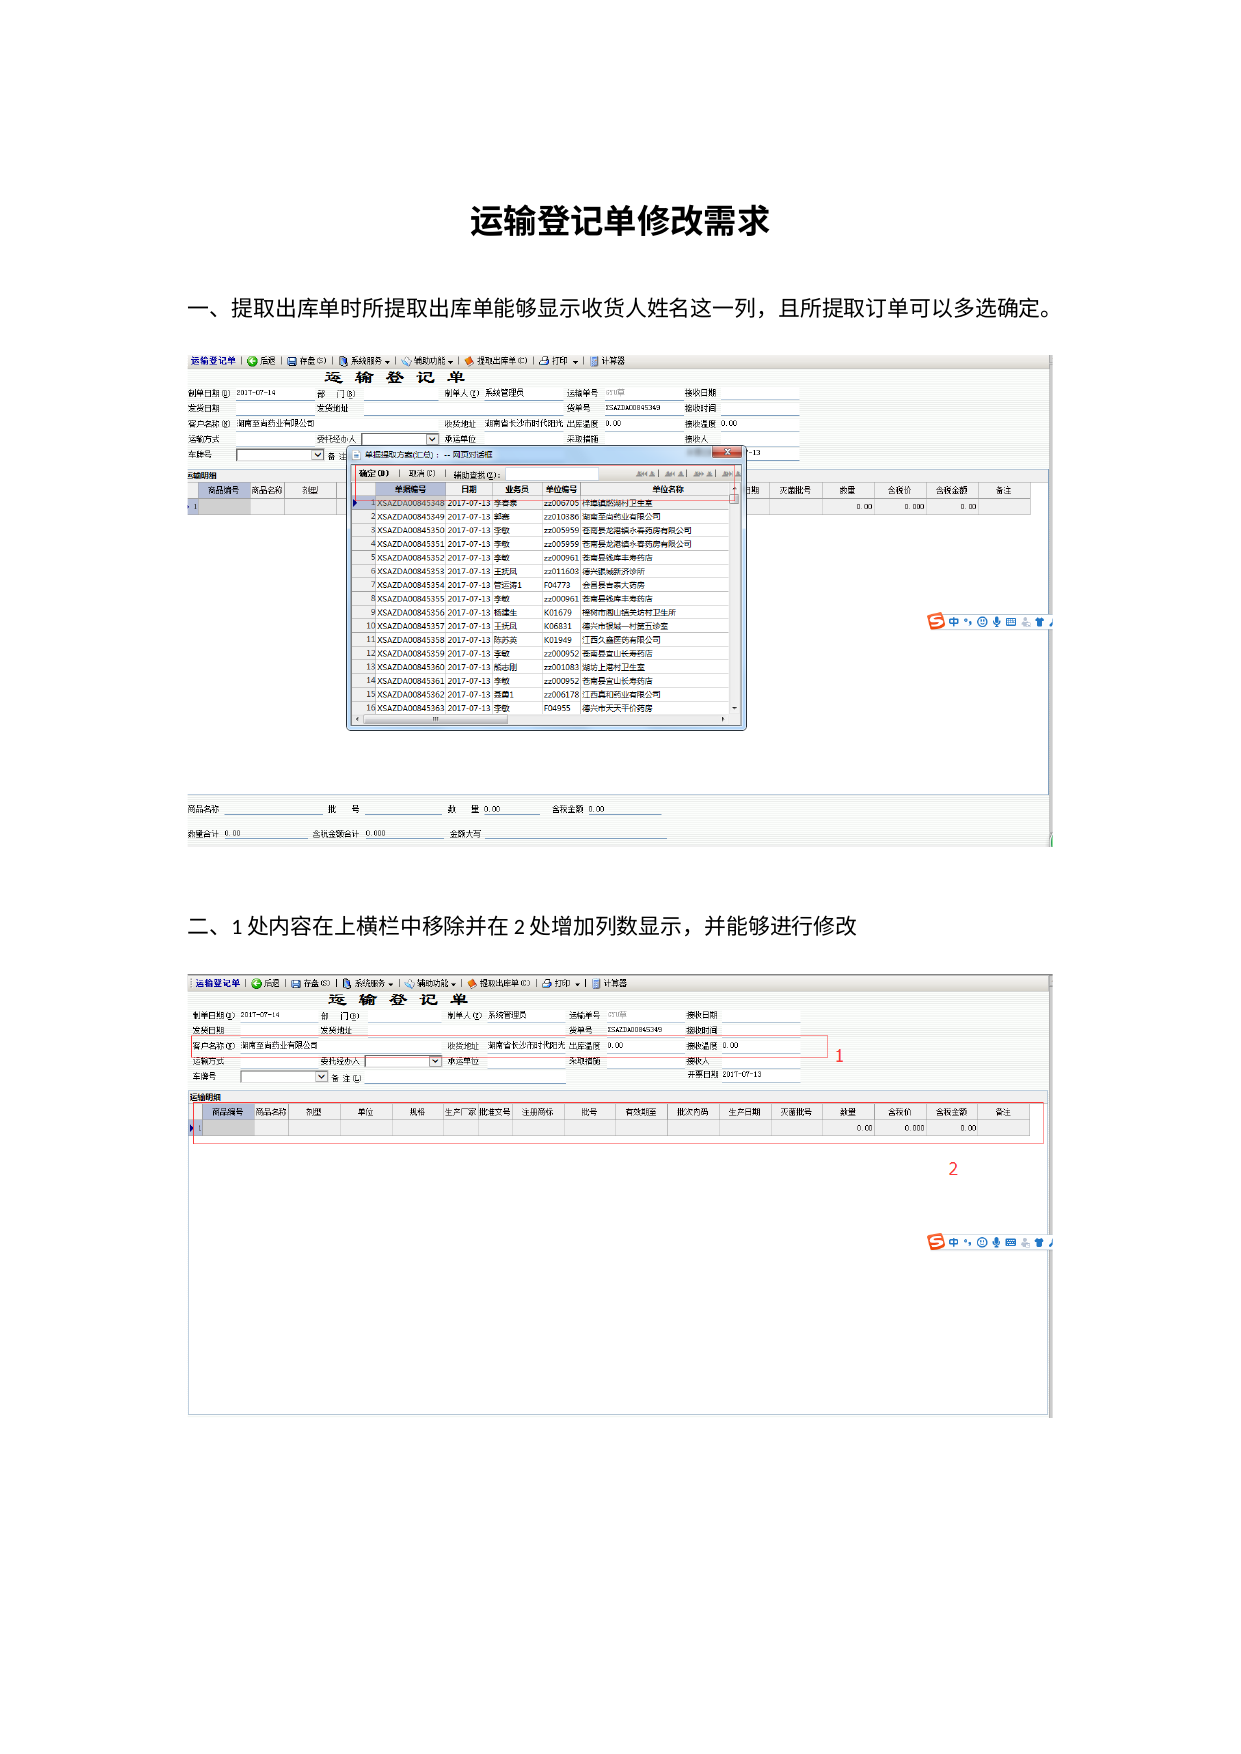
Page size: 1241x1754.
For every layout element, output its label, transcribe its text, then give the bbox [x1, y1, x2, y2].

text 一、提取出库单时所提取出库单能够显示收货人姓名这一列，且所提取订单可以多选确定。 [187, 291, 1053, 323]
picture [187, 973, 1053, 1418]
text 二、1处内容在上横栏中移除并在2处增加列数显示，并能够进行修改 [187, 908, 1053, 941]
title 运输登记单修改需求 [187, 187, 1053, 252]
picture [187, 355, 1053, 847]
